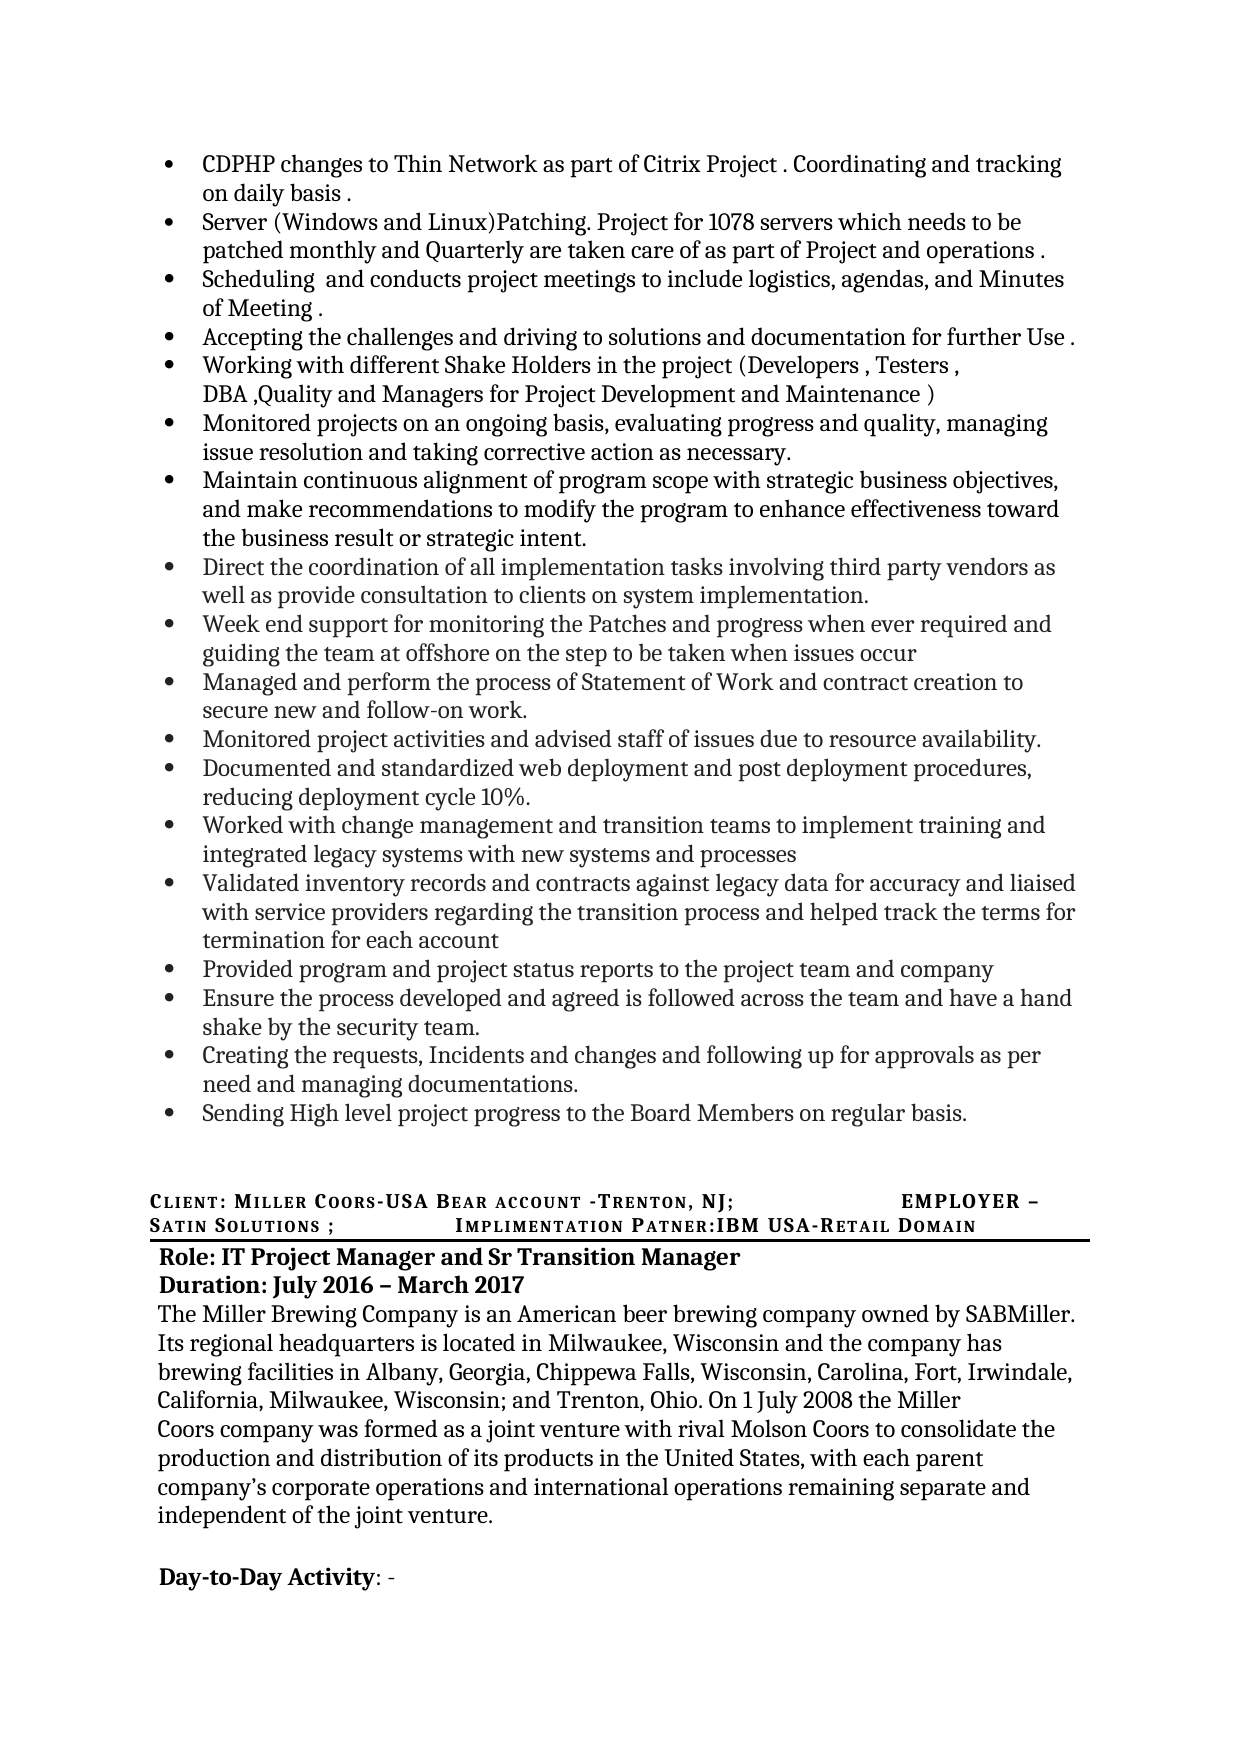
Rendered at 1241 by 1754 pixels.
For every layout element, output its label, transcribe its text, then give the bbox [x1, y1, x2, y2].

list Server (Windows and Linux)Patching. Project for 1078 servers which needs to be patched monthly and Quarterly are taken care of as part of Project and operations . [165, 207, 1090, 265]
text Role: IT Project Manager and Sr Transition Manager [159, 1242, 1090, 1271]
list Accepting the challenges and driving to solutions and documentation for further Use . [165, 322, 1090, 351]
list Working with different Shake Holders in the project (Developers , Testers , DBA ,Quality and Managers for Project Development and Maintenance ) [165, 351, 1090, 409]
list Creating the requests, Incidents and changes and following up for approvals as per need and managing documentations. [165, 1041, 1090, 1099]
list Worked with change management and transition teams to implement training and integrated legacy systems with new systems and processes [165, 811, 1090, 869]
list Direct the coordination of all implementation tasks involving third party vendors as well as provide consultation to clients on system implementation. [165, 552, 1090, 610]
list Week end support for monitoring the Patches and progress when ever required and guiding the team at offshore on the step to be taken when issues occur [165, 610, 1090, 667]
list Provided program and project status reports to the project team and company [165, 955, 1090, 984]
list Monitored projects on an ongoing basis, evaluating progress and quality, managing issue resolution and taking corrective action as necessary. [165, 409, 1090, 466]
list Validated inventory records and contracts against legacy data for accuracy and liaised with service providers regarding the transition process and helped track the terms for termination for each account [165, 869, 1090, 955]
text Duration: July 2016 – March 2017 [159, 1271, 1090, 1300]
list Sending High level project progress to the Board Members on regular basis. [165, 1099, 1090, 1127]
list Monitored project activities and advised staff of issues due to resource availability. [165, 725, 1090, 754]
subtitle Client: Miller Coors-USA Bear account -Trenton, NJ; EMPLOYER –Satin Solutions ; Implimentation Patner:IBM USA-Retail Domain [150, 1189, 1090, 1239]
list Managed and perform the process of Statement of Work and contract creation to secure new and follow-on work. [165, 667, 1090, 725]
list CDPHP changes to Thin Network as part of Citrix Project . Coordinating and tracking on daily basis . [165, 150, 1090, 207]
list Ensure the process developed and agreed is followed across the team and have a hand shake by the security team. [165, 984, 1090, 1041]
list Documented and standardized web deployment and post deployment procedures, reducing deployment cycle 10%. [165, 754, 1090, 811]
list Scheduling and conducts project meetings to include logistics, agendas, and Minutes of Meeting . [165, 265, 1090, 322]
text The Miller Brewing Company is an American beer brewing company owned by SABMiller. Its regional headquarters is located in Milwaukee, Wisconsin and the company has brewing facilities in Albany, Georgia, Chippewa Falls, Wisconsin, Carolina, Fort, Irwindale, California, Milwaukee, Wisconsin; and Trenton, Ohio. On 1 July 2008 the Miller Coors company was formed as a joint venture with rival Molson Coors to consolidate the production and distribution of its products in the United States, with each parent company’s corporate operations and international operations remaining separate and independent of the joint venture. [157, 1300, 1090, 1530]
list Maintain continuous alignment of program scope with strategic business objectives, and make recommendations to modify the program to enhance effectiveness toward the business result or strategic intent. [165, 466, 1090, 552]
list Day-to-Day Activity: - [159, 1563, 1090, 1592]
